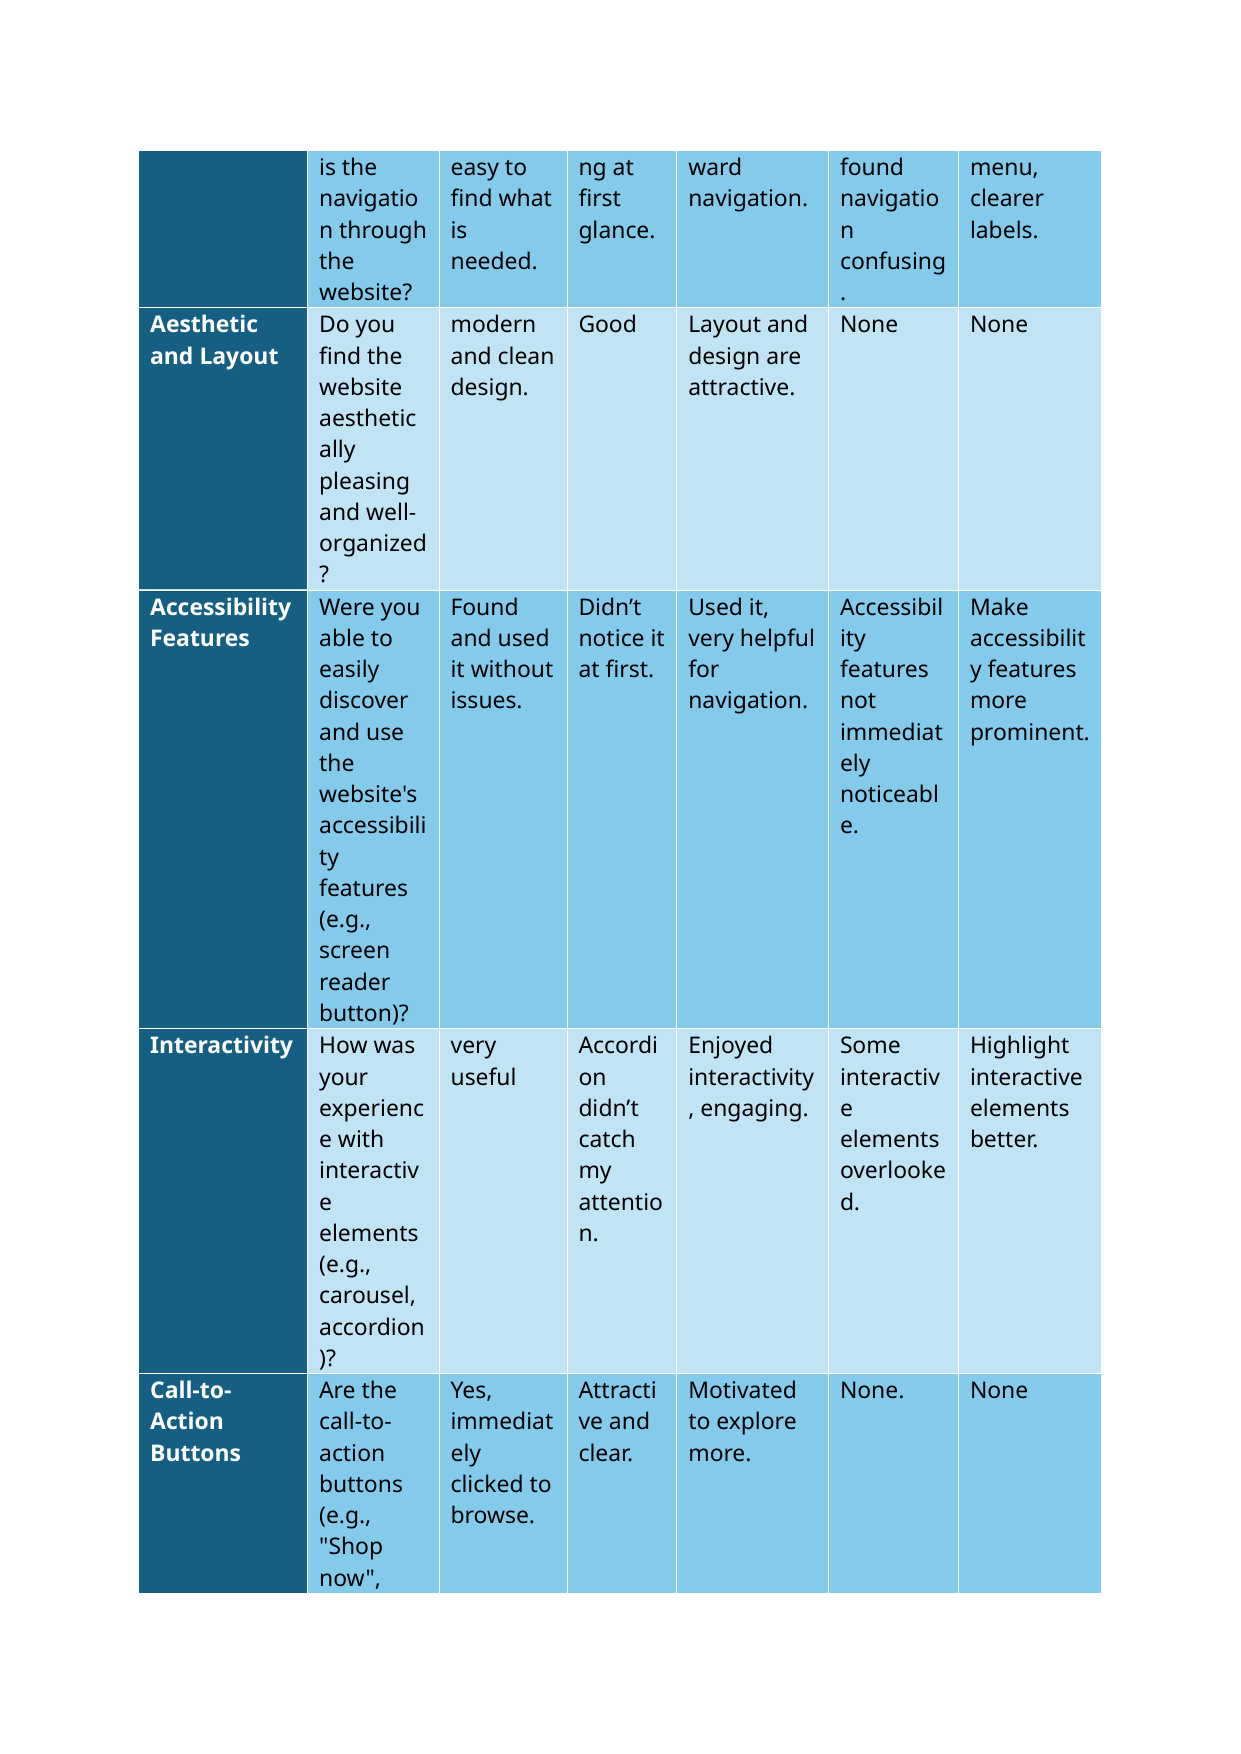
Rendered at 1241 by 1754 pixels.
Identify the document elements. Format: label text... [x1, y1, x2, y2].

table_cell Were you able to easily discover and use the website's accessibility features (e.g., screen reader button)? [308, 591, 439, 1028]
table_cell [139, 1374, 307, 1593]
table_cell modern and clean design. [440, 308, 567, 589]
table_cell Used it, very helpful for navigation. [677, 591, 828, 1028]
table_cell Found and used it without issues. [440, 591, 567, 1028]
table_cell Accessibility features not immediately noticeable. [829, 591, 958, 1028]
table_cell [677, 1374, 828, 1593]
table_cell Interactivity [139, 1029, 307, 1373]
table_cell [568, 1374, 676, 1593]
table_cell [677, 151, 828, 307]
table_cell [308, 1374, 439, 1593]
table_cell Some interactive elements overlooked. [829, 1029, 958, 1373]
table_cell None [959, 308, 1101, 589]
table_cell Make accessibility features more prominent. [959, 591, 1101, 1028]
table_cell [440, 1374, 567, 1593]
table_cell Didn’t notice it at first. [568, 591, 676, 1028]
table_cell Highlight interactive elements better. [959, 1029, 1101, 1373]
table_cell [440, 151, 567, 307]
table_cell Accordion didn’t catch my attention. [568, 1029, 676, 1373]
table_cell None [959, 1374, 1101, 1593]
table_cell None [829, 308, 958, 589]
table_cell Enjoyed interactivity, engaging. [677, 1029, 828, 1373]
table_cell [139, 151, 307, 307]
table_cell Accessibility Features [139, 591, 307, 1028]
table_cell Layout and design are attractive. [677, 308, 828, 589]
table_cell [568, 151, 676, 307]
table_cell None. [829, 1374, 958, 1593]
table_cell very useful [440, 1029, 567, 1373]
table_cell Aesthetic and Layout [139, 308, 307, 589]
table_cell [308, 151, 439, 307]
table_cell Good [568, 308, 676, 589]
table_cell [829, 151, 958, 307]
table_cell How was your experience with interactive elements (e.g., carousel, accordion)? [308, 1029, 439, 1373]
table_cell Do you find the website aesthetically pleasing and well-organized? [308, 308, 439, 589]
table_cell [959, 151, 1101, 307]
